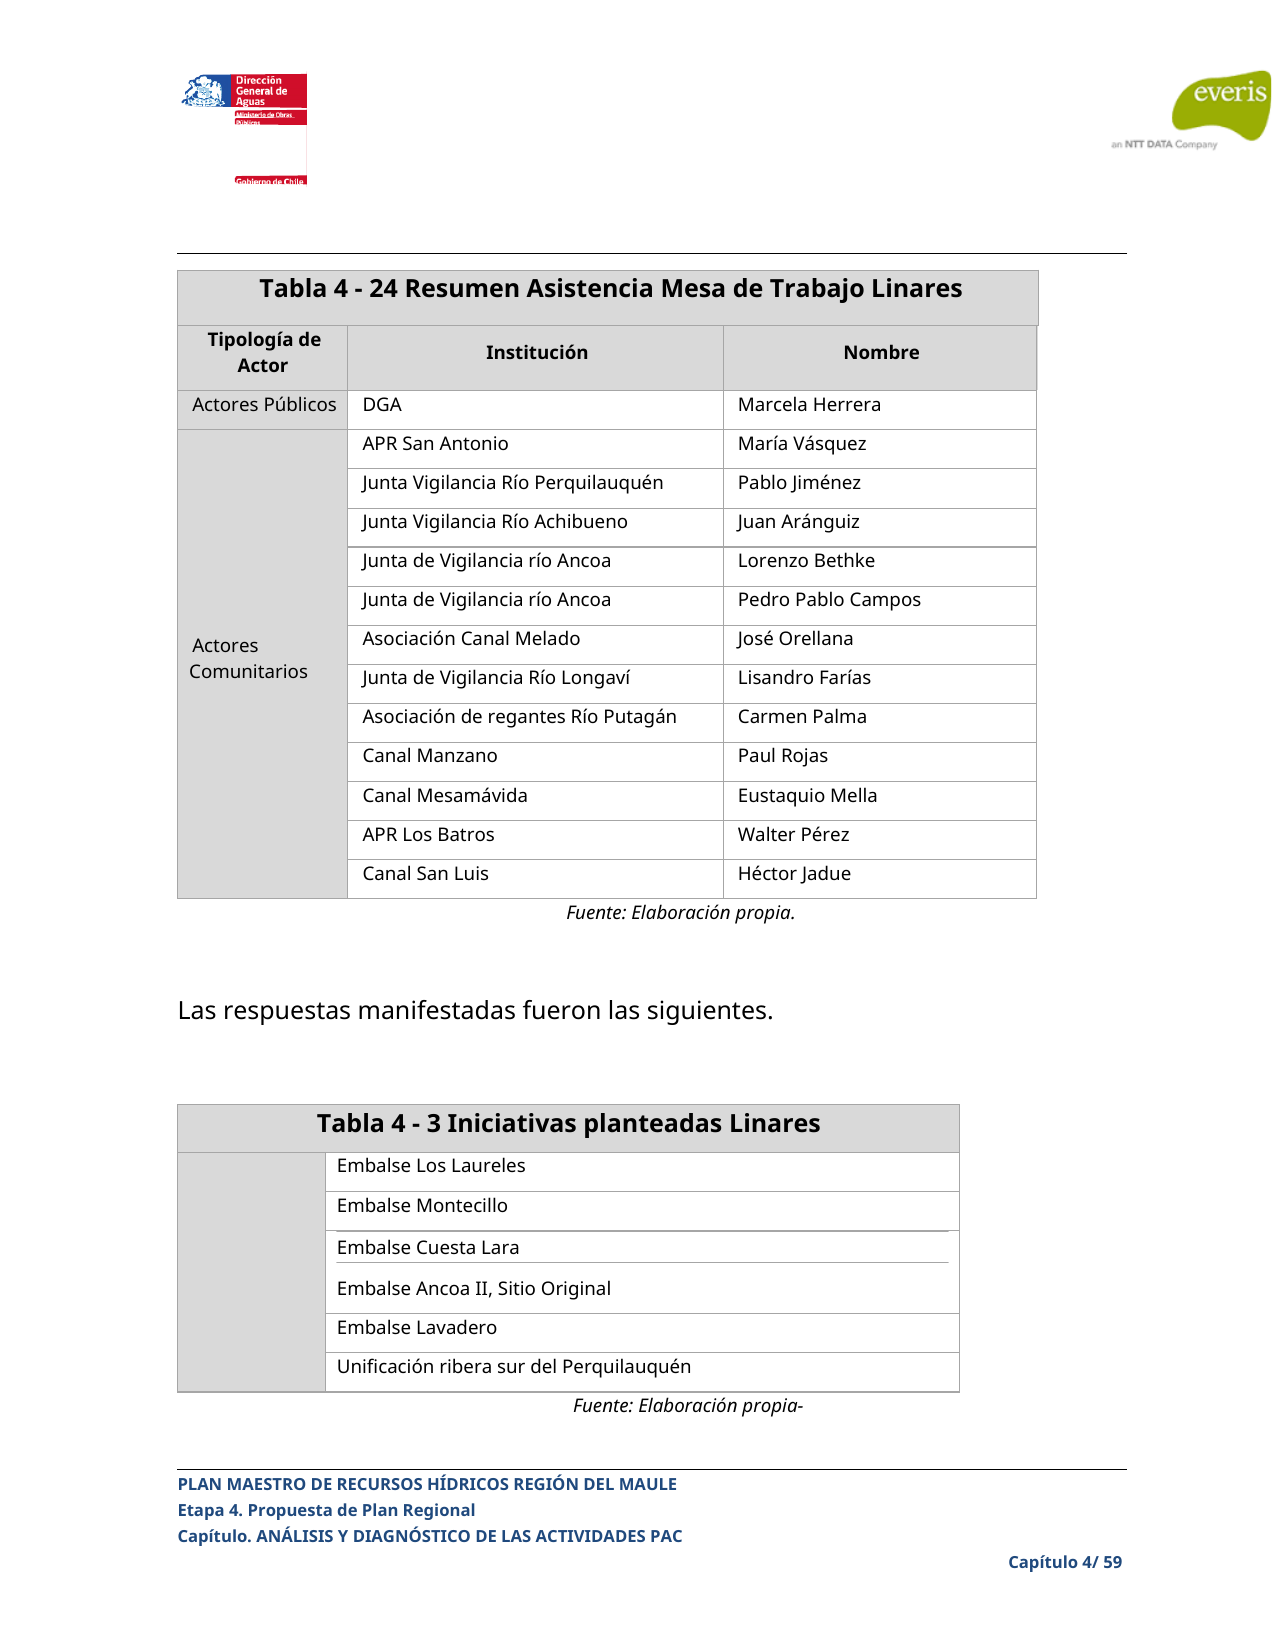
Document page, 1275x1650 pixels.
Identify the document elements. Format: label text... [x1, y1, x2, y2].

table_cell Embalse Cuesta Lara Embalse Ancoa II, Sitio Original [326, 1231, 959, 1313]
table_cell Actores Comunitarios [178, 430, 347, 898]
table_cell Canal San Luis [348, 860, 723, 898]
text Las respuestas manifestadas fueron las siguientes. [177, 992, 1127, 1027]
table_cell Walter Pérez [724, 821, 1036, 859]
table_cell APR San Antonio [348, 430, 723, 468]
text Fuente: Elaboración propia- [177, 1392, 1127, 1418]
table_cell Canal Manzano [348, 743, 723, 781]
table_cell Pedro Pablo Campos [724, 587, 1036, 624]
table_cell [178, 1153, 325, 1391]
table_cell Institución [348, 326, 723, 390]
table_cell Junta de Vigilancia río Ancoa [348, 548, 723, 586]
table_cell Carmen Palma [724, 704, 1036, 742]
table_cell DGA [348, 391, 723, 429]
table_cell Nombre [724, 326, 1036, 390]
table_cell Tipología de Actor [178, 326, 347, 390]
table_cell Juan Aránguiz [724, 509, 1036, 546]
table_cell APR Los Batros [348, 821, 723, 859]
table_cell Actores Públicos [178, 391, 347, 429]
table_cell Asociación de regantes Río Putagán [348, 704, 723, 742]
table_cell Junta Vigilancia Río Perquilauquén [348, 469, 723, 507]
table_cell Junta Vigilancia Río Achibueno [348, 509, 723, 546]
table_cell José Orellana [724, 626, 1036, 664]
table_cell Embalse Lavadero [326, 1314, 959, 1352]
table_cell Paul Rojas [724, 743, 1036, 781]
table_cell Héctor Jadue [724, 860, 1036, 898]
table_cell Pablo Jiménez [724, 469, 1036, 507]
table_cell Canal Mesamávida [348, 782, 723, 820]
table_cell Unificación ribera sur del Perquilauquén [326, 1353, 959, 1391]
table_cell Eustaquio Mella [724, 782, 1036, 820]
table_cell Junta de Vigilancia río Ancoa [348, 587, 723, 624]
text Fuente: Elaboración propia. [236, 899, 1127, 924]
table_cell Embalse Montecillo [326, 1192, 959, 1230]
table_cell Lorenzo Bethke [724, 548, 1036, 586]
table_cell Embalse Los Laureles [326, 1153, 959, 1191]
table_header Tabla 4 - 24 Resumen Asistencia Mesa de Trabajo Linares [178, 271, 1038, 325]
table_cell Lisandro Farías [724, 665, 1036, 703]
table_cell Asociación Canal Melado [348, 626, 723, 664]
picture [1109, 62, 1272, 153]
table_cell María Vásquez [724, 430, 1036, 468]
table_cell Junta de Vigilancia Río Longaví [348, 665, 723, 703]
table_header Tabla 4 - 3 Iniciativas planteadas Linares [178, 1105, 959, 1152]
table_cell Marcela Herrera [724, 391, 1036, 429]
